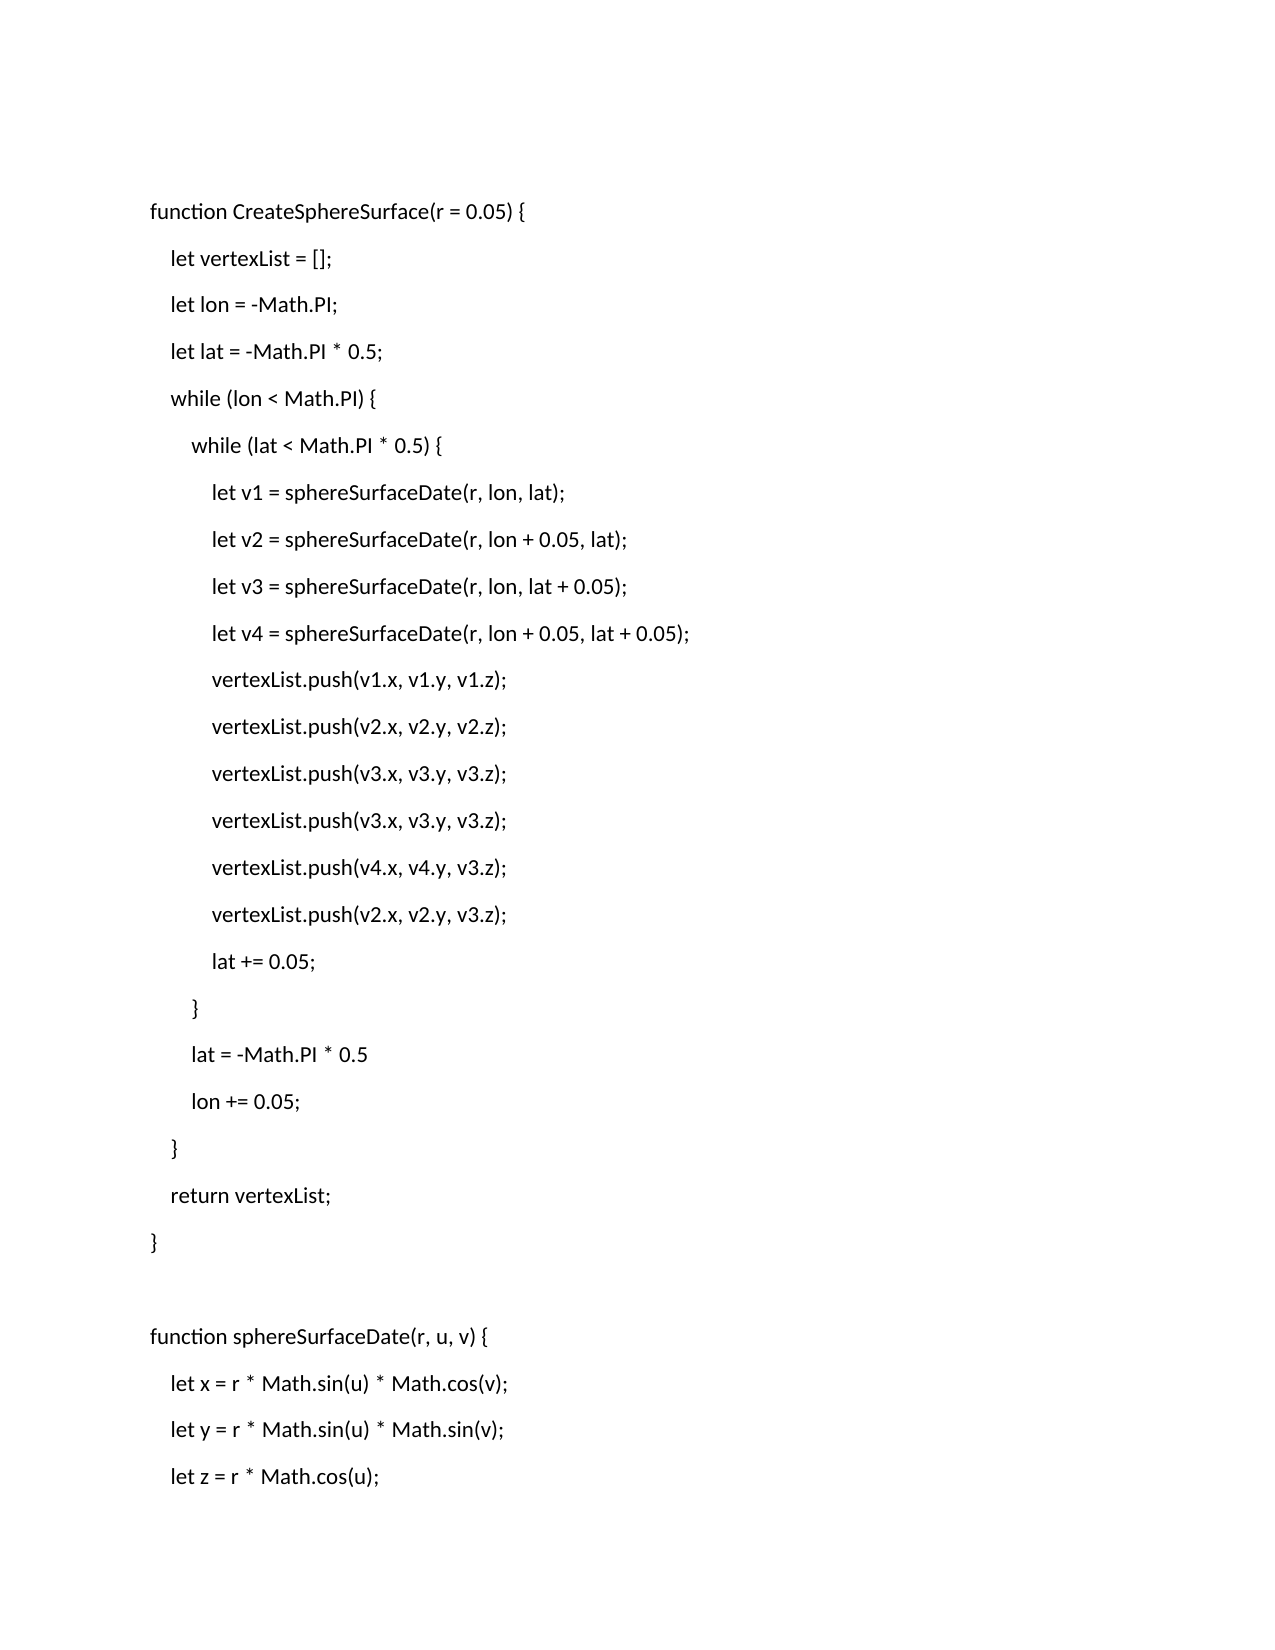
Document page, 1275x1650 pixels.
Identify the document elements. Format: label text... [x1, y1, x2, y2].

text vertexList.push(v2.x, v2.y, v2.z); [150, 712, 1125, 741]
text let lat = -Math.PI * 0.5; [150, 337, 1125, 366]
text let v2 = sphereSurfaceDate(r, lon + 0.05, lat); [150, 525, 1125, 553]
text lon += 0.05; [150, 1087, 1125, 1116]
text vertexList.push(v3.x, v3.y, v3.z); [150, 759, 1125, 787]
text lat = -Math.PI * 0.5 [150, 1041, 1125, 1069]
text return vertexList; [150, 1181, 1125, 1209]
text } [150, 1228, 1125, 1256]
text lat += 0.05; [150, 947, 1125, 975]
text } [150, 1134, 1125, 1162]
text let v4 = sphereSurfaceDate(r, lon + 0.05, lat + 0.05); [150, 619, 1125, 647]
text let vertexList = []; [150, 244, 1125, 272]
text function sphereSurfaceDate(r, u, v) { [150, 1322, 1125, 1350]
text let lon = -Math.PI; [150, 291, 1125, 319]
text function CreateSphereSurface(r = 0.05) { [150, 197, 1125, 225]
text vertexList.push(v3.x, v3.y, v3.z); [150, 806, 1125, 834]
text let v3 = sphereSurfaceDate(r, lon, lat + 0.05); [150, 572, 1125, 600]
text vertexList.push(v4.x, v4.y, v3.z); [150, 853, 1125, 881]
text vertexList.push(v2.x, v2.y, v3.z); [150, 900, 1125, 928]
text let x = r * Math.sin(u) * Math.cos(v); [150, 1369, 1125, 1397]
text let y = r * Math.sin(u) * Math.sin(v); [150, 1416, 1125, 1444]
text while (lon < Math.PI) { [150, 384, 1125, 412]
text } [150, 994, 1125, 1022]
text vertexList.push(v1.x, v1.y, v1.z); [150, 666, 1125, 694]
text let v1 = sphereSurfaceDate(r, lon, lat); [150, 478, 1125, 506]
text let z = r * Math.cos(u); [150, 1462, 1125, 1491]
text while (lat < Math.PI * 0.5) { [150, 431, 1125, 459]
